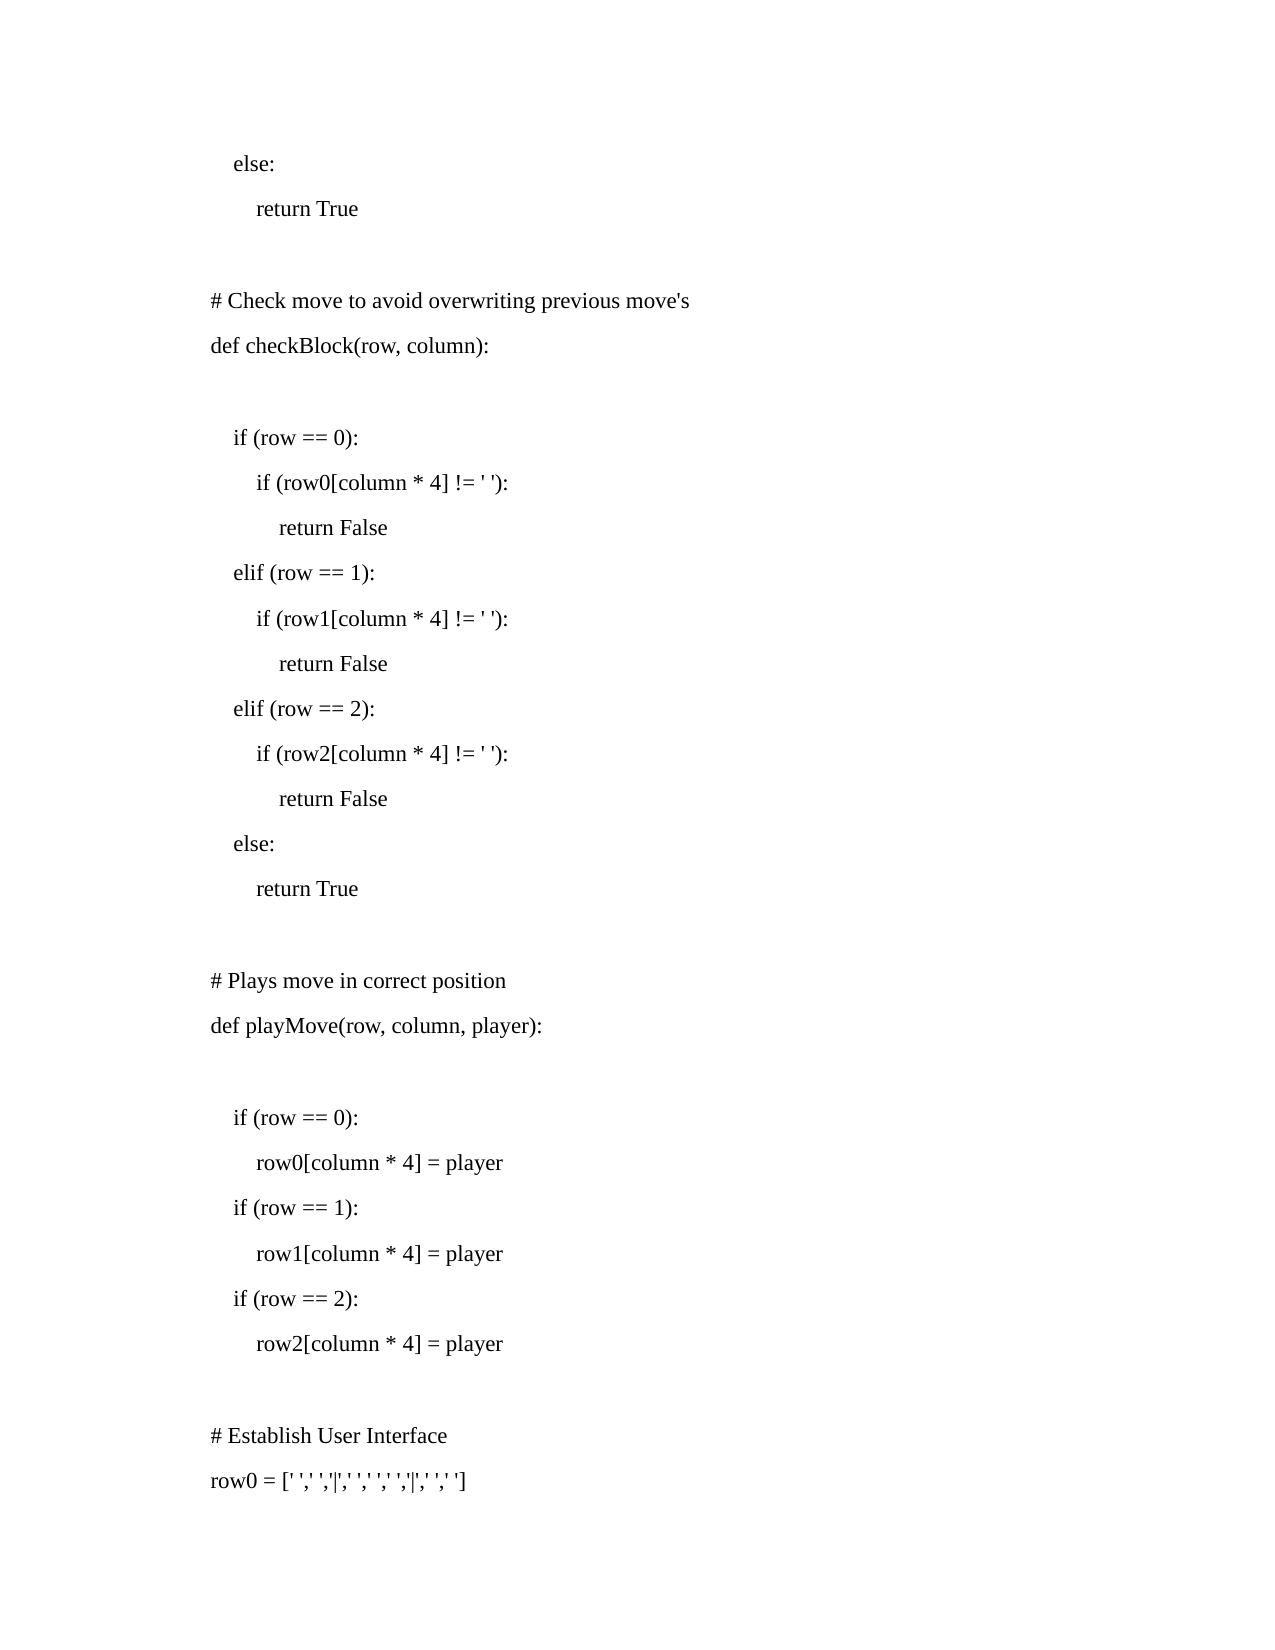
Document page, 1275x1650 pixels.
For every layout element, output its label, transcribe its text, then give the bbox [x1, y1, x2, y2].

text return False [187, 785, 1125, 811]
text return False [187, 514, 1125, 541]
text return False [187, 650, 1125, 676]
text def checkBlock(row, column): [187, 332, 1125, 358]
text row0[column * 4] = player [187, 1149, 1125, 1176]
text def playMove(row, column, player): [187, 1012, 1125, 1039]
text elif (row == 2): [187, 695, 1125, 721]
text if (row == 1): [187, 1194, 1125, 1221]
text if (row == 2): [187, 1285, 1125, 1311]
text if (row2[column * 4] != ' '): [187, 740, 1125, 766]
text if (row1[column * 4] != ' '): [187, 604, 1125, 631]
text elif (row == 1): [187, 559, 1125, 586]
text # Plays move in correct position [187, 967, 1125, 993]
text row1[column * 4] = player [187, 1239, 1125, 1266]
text if (row0[column * 4] != ' '): [187, 469, 1125, 496]
text # Establish User Interface [187, 1422, 1125, 1448]
text row0 = [' ',' ','|',' ',' ',' ','|',' ',' '] [187, 1467, 1125, 1493]
text if (row == 0): [187, 1104, 1125, 1131]
text return True [187, 875, 1125, 902]
text else: [187, 150, 1125, 176]
text return True [187, 195, 1125, 221]
text # Check move to avoid overwriting previous move's [187, 287, 1125, 313]
text else: [187, 830, 1125, 856]
text row2[column * 4] = player [187, 1330, 1125, 1356]
text if (row == 0): [187, 424, 1125, 451]
